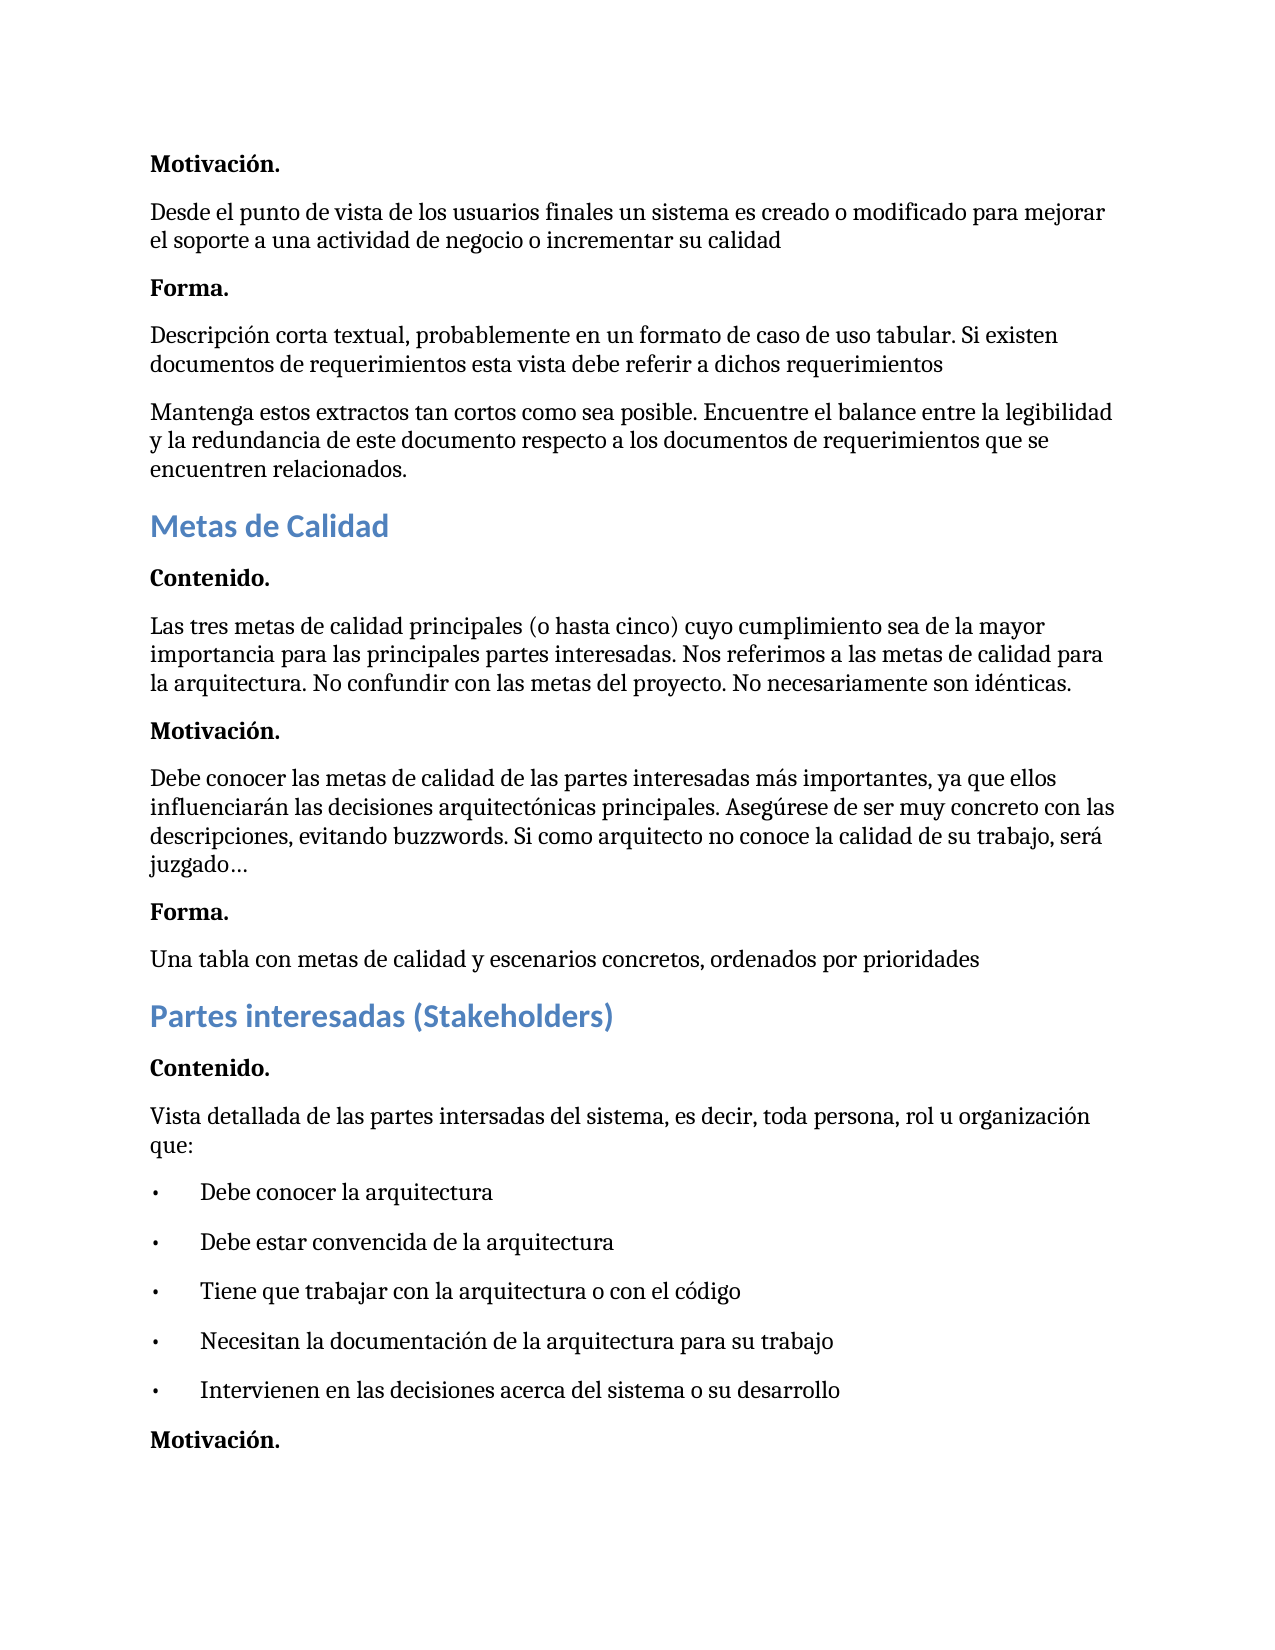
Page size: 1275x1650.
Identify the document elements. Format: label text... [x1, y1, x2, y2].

subtitle Metas de Calidad [150, 504, 1125, 545]
text Debe conocer las metas de calidad de las partes interesadas más importantes, ya que ellos influenciarán las decisiones arquitectónicas principales. Asegúrese de ser muy concreto con las descripciones, evitando buzzwords. Si como arquitecto no conoce la calidad de su trabajo, será juzgado… [150, 764, 1125, 879]
list Debe estar convencida de la arquitectura [150, 1228, 1125, 1256]
list Tiene que trabajar con la arquitectura o con el código [150, 1277, 1125, 1306]
text Contenido. [150, 1054, 1125, 1083]
text Vista detallada de las partes intersadas del sistema, es decir, toda persona, rol u organización que: [150, 1102, 1125, 1159]
text Motivación. [150, 717, 1125, 745]
text Contenido. [150, 564, 1125, 593]
list Intervienen en las decisiones acerca del sistema o su desarrollo [150, 1376, 1125, 1405]
text Descripción corta textual, probablemente en un formato de caso de uso tabular. Si existen documentos de requerimientos esta vista debe referir a dichos requerimientos [150, 321, 1125, 379]
subtitle Partes interesadas (Stakeholders) [150, 995, 1125, 1036]
text Las tres metas de calidad principales (o hasta cinco) cuyo cumplimiento sea de la mayor importancia para las principales partes interesadas. Nos referimos a las metas de calidad para la arquitectura. No confundir con las metas del proyecto. No necesariamente son idénticas. [150, 612, 1125, 698]
list Necesitan la documentación de la arquitectura para su trabajo [150, 1327, 1125, 1356]
text Desde el punto de vista de los usuarios finales un sistema es creado o modificado para mejorar el soporte a una actividad de negocio o incrementar su calidad [150, 197, 1125, 255]
text Una tabla con metas de calidad y escenarios concretos, ordenados por prioridades [150, 945, 1125, 974]
text Mantenga estos extractos tan cortos como sea posible. Encuentre el balance entre la legibilidad y la redundancia de este documento respecto a los documentos de requerimientos que se encuentren relacionados. [150, 397, 1125, 484]
text Motivación. [150, 150, 1125, 179]
text Forma. [150, 274, 1125, 302]
text Forma. [150, 898, 1125, 927]
list Debe conocer la arquitectura [150, 1178, 1125, 1207]
text Motivación. [150, 1426, 1125, 1455]
